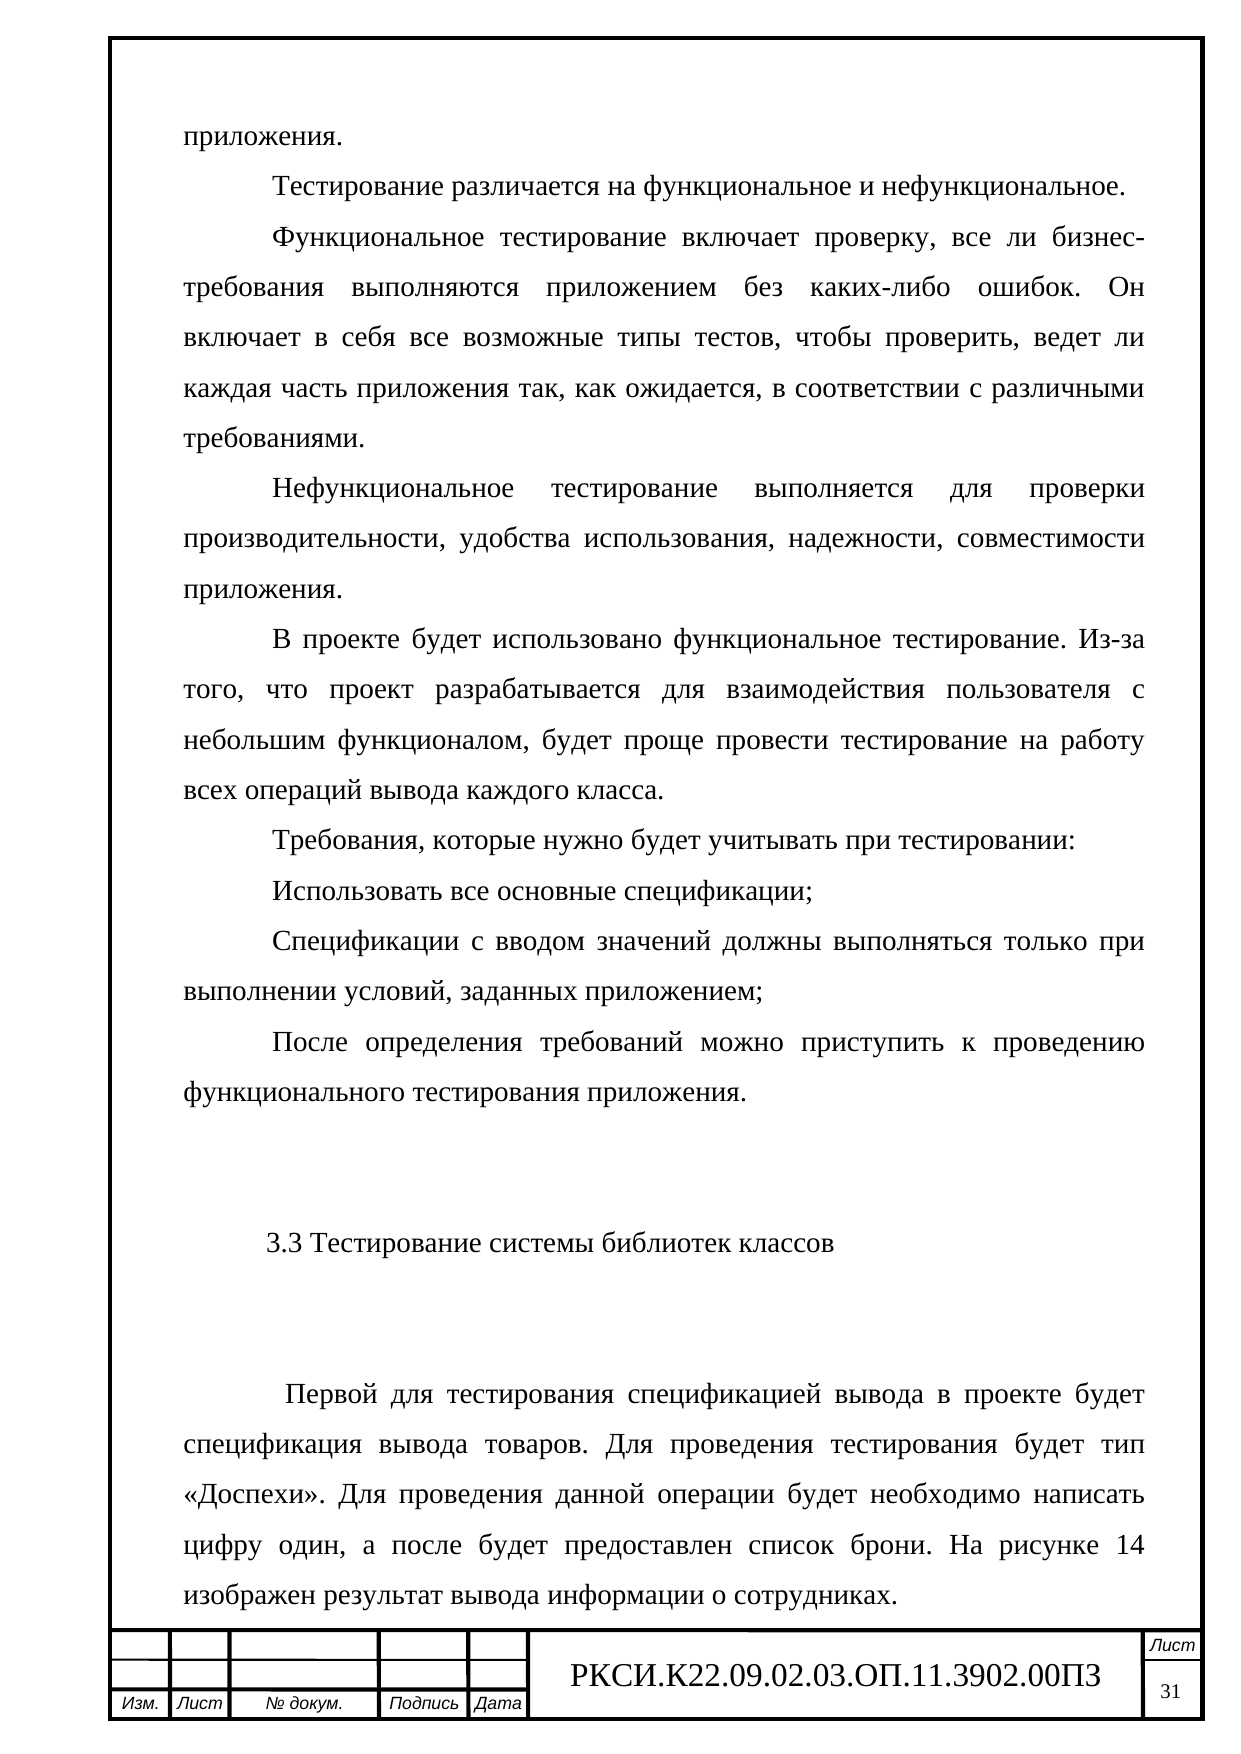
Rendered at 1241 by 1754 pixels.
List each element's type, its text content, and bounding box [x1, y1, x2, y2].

text Использовать все основные спецификации; [183, 873, 1146, 906]
text Тестирование различается на функциональное и нефункциональное. [183, 168, 1146, 202]
text Нефункциональное тестирование выполняется для проверки производительности, удобства использования, надежности, совместимости приложения. [183, 470, 1146, 604]
text Первой для тестирования спецификацией вывода в проекте будет спецификация вывода товаров. Для проведения тестирования будет тип «Доспехи». Для проведения данной операции будет необходимо написать цифру один, а после будет предоставлен список брони. На рисунке 14 изображен результат вывода информации о сотрудниках. [183, 1376, 1146, 1611]
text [183, 118, 1146, 152]
text В проекте будет использовано функциональное тестирование. Из-за того, что проект разрабатывается для взаимодействия пользователя с небольшим функционалом, будет проще провести тестирование на работу всех операций вывода каждого класса. [183, 621, 1146, 806]
text Спецификации с вводом значений должны выполняться только при выполнении условий, заданных приложением; [183, 923, 1146, 1007]
subtitle 3.3 Тестирование системы библиотек классов [177, 1225, 1152, 1258]
text Требования, которые нужно будет учитывать при тестировании: [183, 822, 1146, 856]
text После определения требований можно приступить к проведению функционального тестирования приложения. [183, 1024, 1146, 1108]
text Функциональное тестирование включает проверку, все ли бизнес-требования выполняются приложением без каких-либо ошибок. Он включает в себя все возможные типы тестов, чтобы проверить, ведет ли каждая часть приложения так, как ожидается, в соответствии с различными требованиями. [183, 219, 1146, 453]
